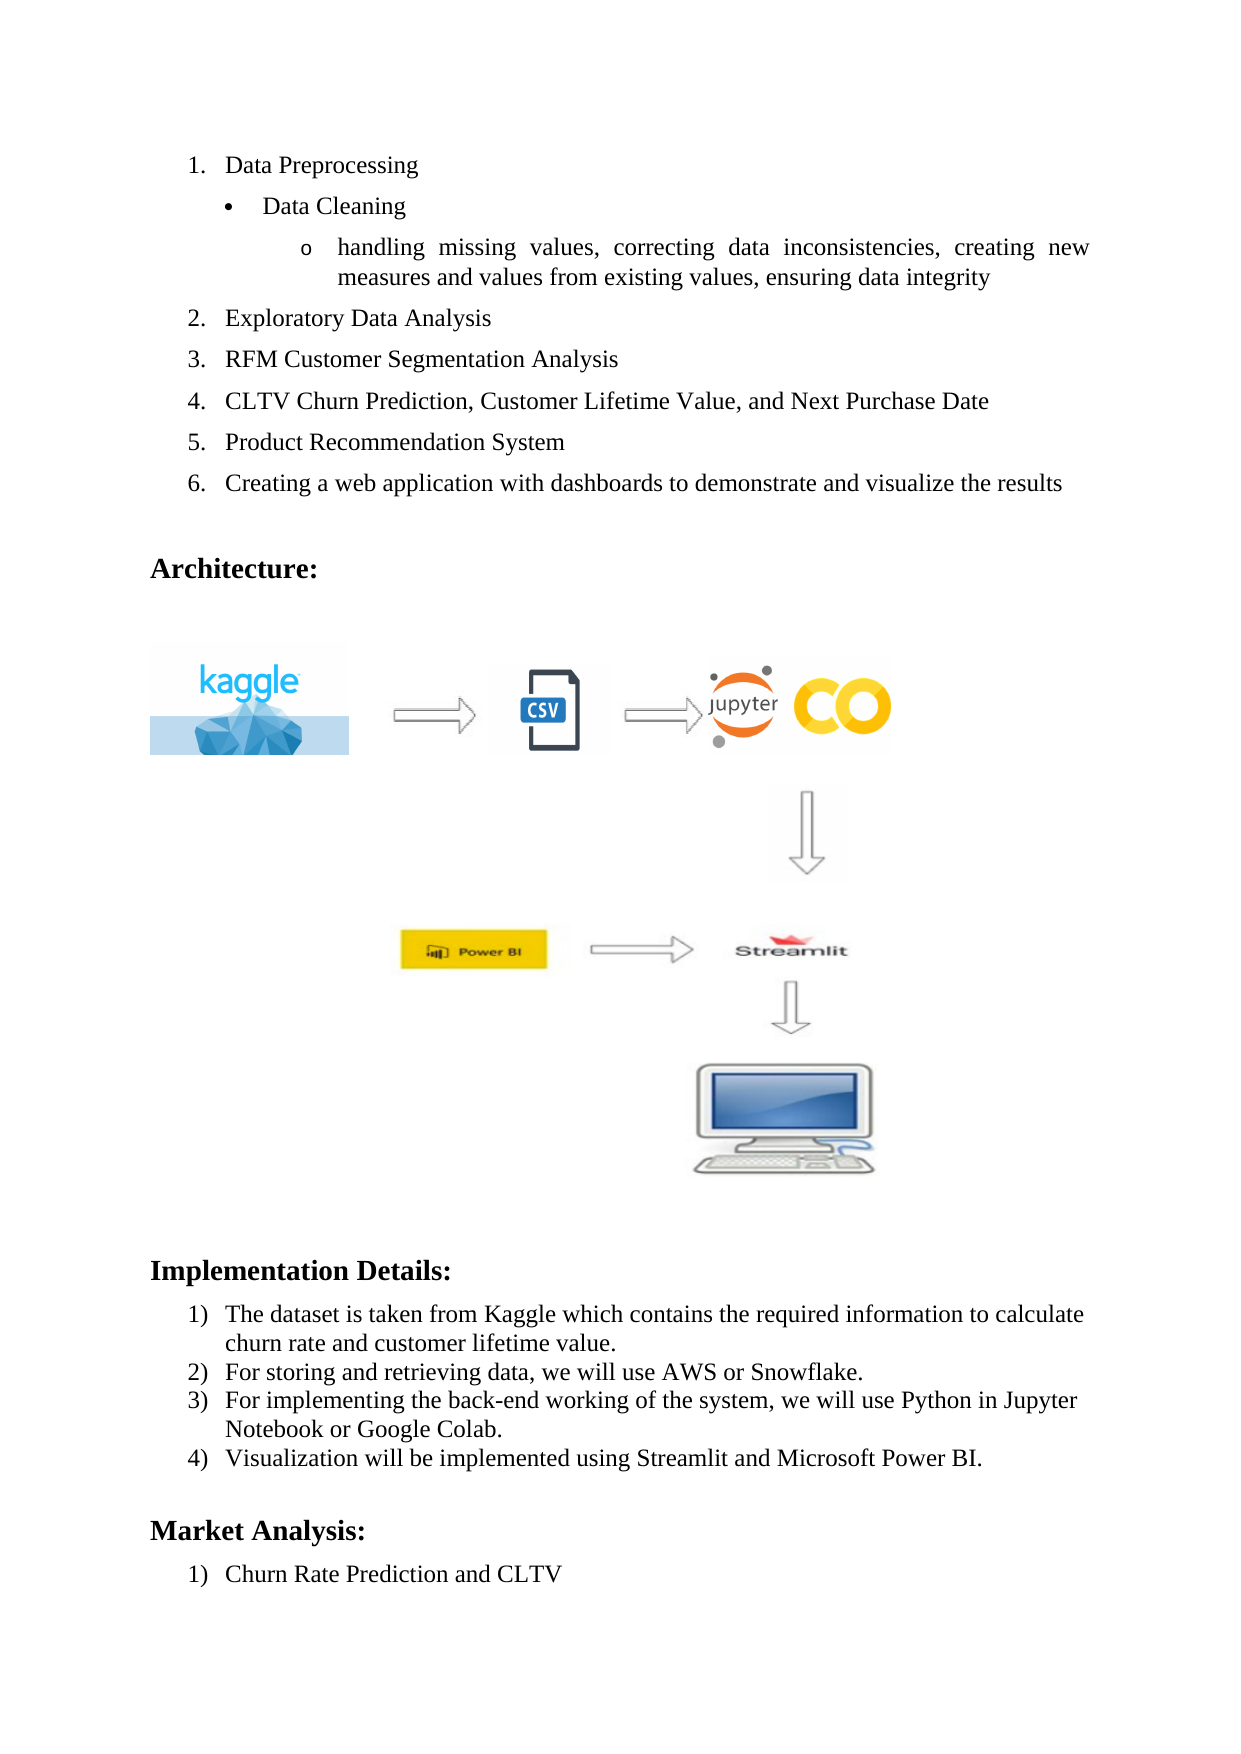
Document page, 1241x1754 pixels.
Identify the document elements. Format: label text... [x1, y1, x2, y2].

list Visualization will be implemented using Streamlit and Microsoft Power BI. [187, 1443, 1090, 1472]
text Architecture: [150, 551, 1090, 584]
list Product Recommendation System [187, 427, 1090, 456]
list Churn Rate Prediction and CLTV [187, 1559, 1090, 1588]
picture [618, 657, 891, 755]
picture [150, 642, 349, 755]
list handling missing values, correcting data inconsistencies, creating new measures and values from existing values, ensuring data integrity [300, 232, 1090, 291]
text Market Analysis: [150, 1513, 1090, 1546]
list For implementing the back-end working of the system, we will use Python in Jupyter Notebook or Google Colab. [187, 1385, 1090, 1443]
list The dataset is taken from Kaggle which contains the required information to calculate churn rate and customer lifetime value. [187, 1299, 1090, 1357]
picture [375, 911, 905, 1195]
list RFM Customer Segmentation Analysis [187, 344, 1090, 373]
list CLTV Churn Prediction, Customer Lifetime Value, and Next Purchase Date [187, 386, 1090, 414]
list Data Cleaning [225, 191, 1090, 220]
picture [769, 785, 847, 881]
list Exploratory Data Analysis [187, 303, 1090, 332]
picture [488, 665, 612, 755]
text Implementation Details: [150, 1253, 1090, 1287]
list For storing and retrieving data, we will use AWS or Snowflake. [187, 1357, 1090, 1385]
list Creating a web application with dashboards to demonstrate and visualize the results [187, 468, 1090, 497]
list Data Preprocessing [187, 150, 1090, 179]
picture [386, 674, 483, 755]
